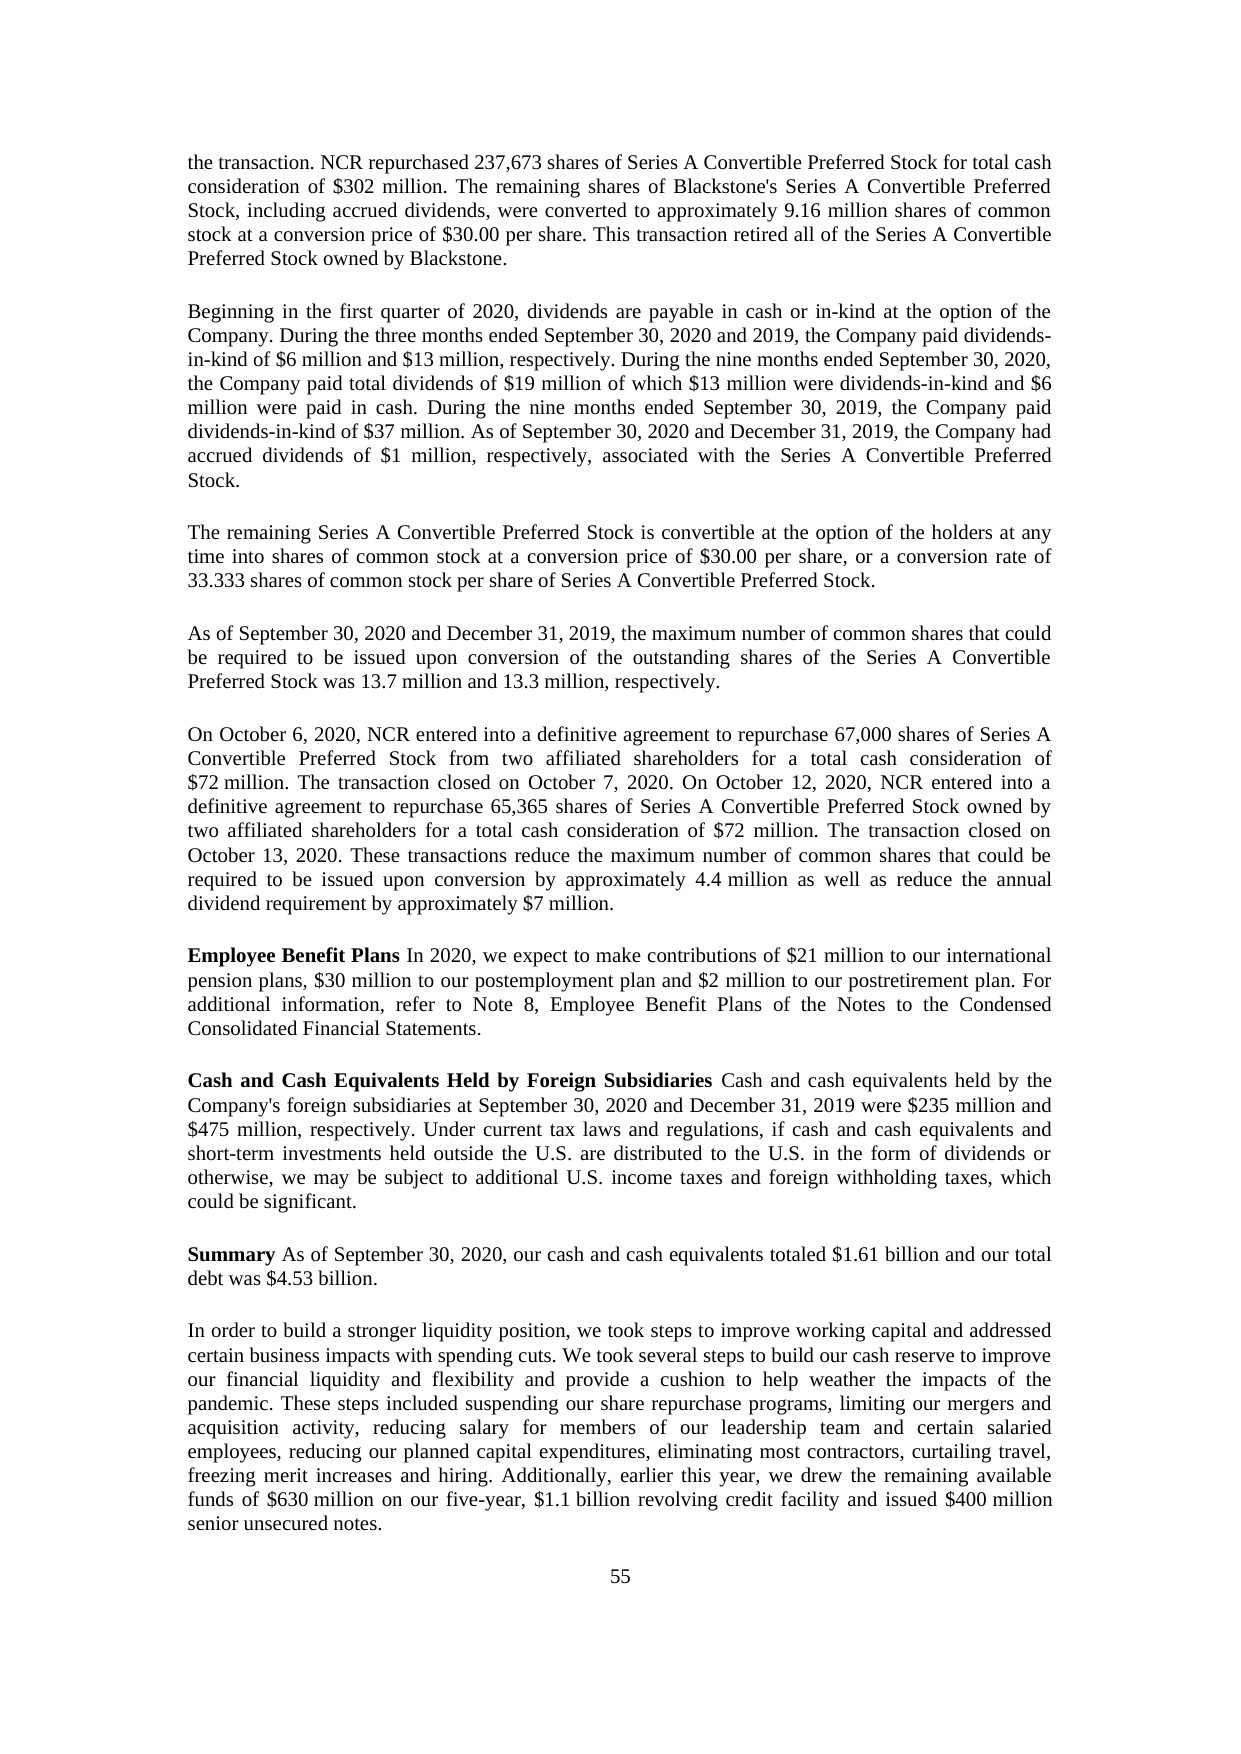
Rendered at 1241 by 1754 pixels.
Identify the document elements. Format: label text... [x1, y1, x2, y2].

text In order to build a stronger liquidity position, we took steps to improve working capital and addressed certain business impacts with spending cuts. We took several steps to build our cash reserve to improve our financial liquidity and flexibility and provide a cushion to help weather the impacts of the pandemic. These steps included suspending our share repurchase programs, limiting our mergers and acquisition activity, reducing salary for members of our leadership team and certain salaried employees, reducing our planned capital expenditures, eliminating most contractors, curtailing travel, freezing merit increases and hiring. Additionally, earlier this year, we drew the remaining available funds of $630 million on our five-year, $1.1 billion revolving credit facility and issued $400 million senior unsecured notes. [187, 1318, 1053, 1535]
text Summary As of September 30, 2020, our cash and cash equivalents totaled $1.61 billion and our total debt was $4.53 billion. [187, 1242, 1053, 1290]
text The remaining Series A Convertible Preferred Stock is convertible at the option of the holders at any time into shares of common stock at a conversion price of $30.00 per share, or a conversion rate of 33.333 shares of common stock per share of Series A Convertible Preferred Stock. [187, 520, 1053, 592]
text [187, 150, 1053, 270]
text As of September 30, 2020 and December 31, 2019, the maximum number of common shares that could be required to be issued upon conversion of the outstanding shares of the Series A Convertible Preferred Stock was 13.7 million and 13.3 million, respectively. [187, 621, 1053, 693]
text 55 [187, 1564, 1053, 1588]
text Beginning in the first quarter of 2020, dividends are payable in cash or in-kind at the option of the Company. During the three months ended September 30, 2020 and 2019, the Company paid dividends-in-kind of $6 million and $13 million, respectively. During the nine months ended September 30, 2020, the Company paid total dividends of $19 million of which $13 million were dividends-in-kind and $6 million were paid in cash. During the nine months ended September 30, 2019, the Company paid dividends-in-kind of $37 million. As of September 30, 2020 and December 31, 2019, the Company had accrued dividends of $1 million, respectively, associated with the Series A Convertible Preferred Stock. [187, 299, 1053, 492]
text Cash and Cash Equivalents Held by Foreign Subsidiaries Cash and cash equivalents held by the Company's foreign subsidiaries at September 30, 2020 and December 31, 2019 were $235 million and $475 million, respectively. Under current tax laws and regulations, if cash and cash equivalents and short-term investments held outside the U.S. are distributed to the U.S. in the form of dividends or otherwise, we may be subject to additional U.S. income taxes and foreign withholding taxes, which could be significant. [187, 1068, 1053, 1213]
text Employee Benefit Plans In 2020, we expect to make contributions of $21 million to our international pension plans, $30 million to our postemployment plan and $2 million to our postretirement plan. For additional information, refer to Note 8, Employee Benefit Plans of the Notes to the Condensed Consolidated Financial Statements. [187, 943, 1053, 1040]
